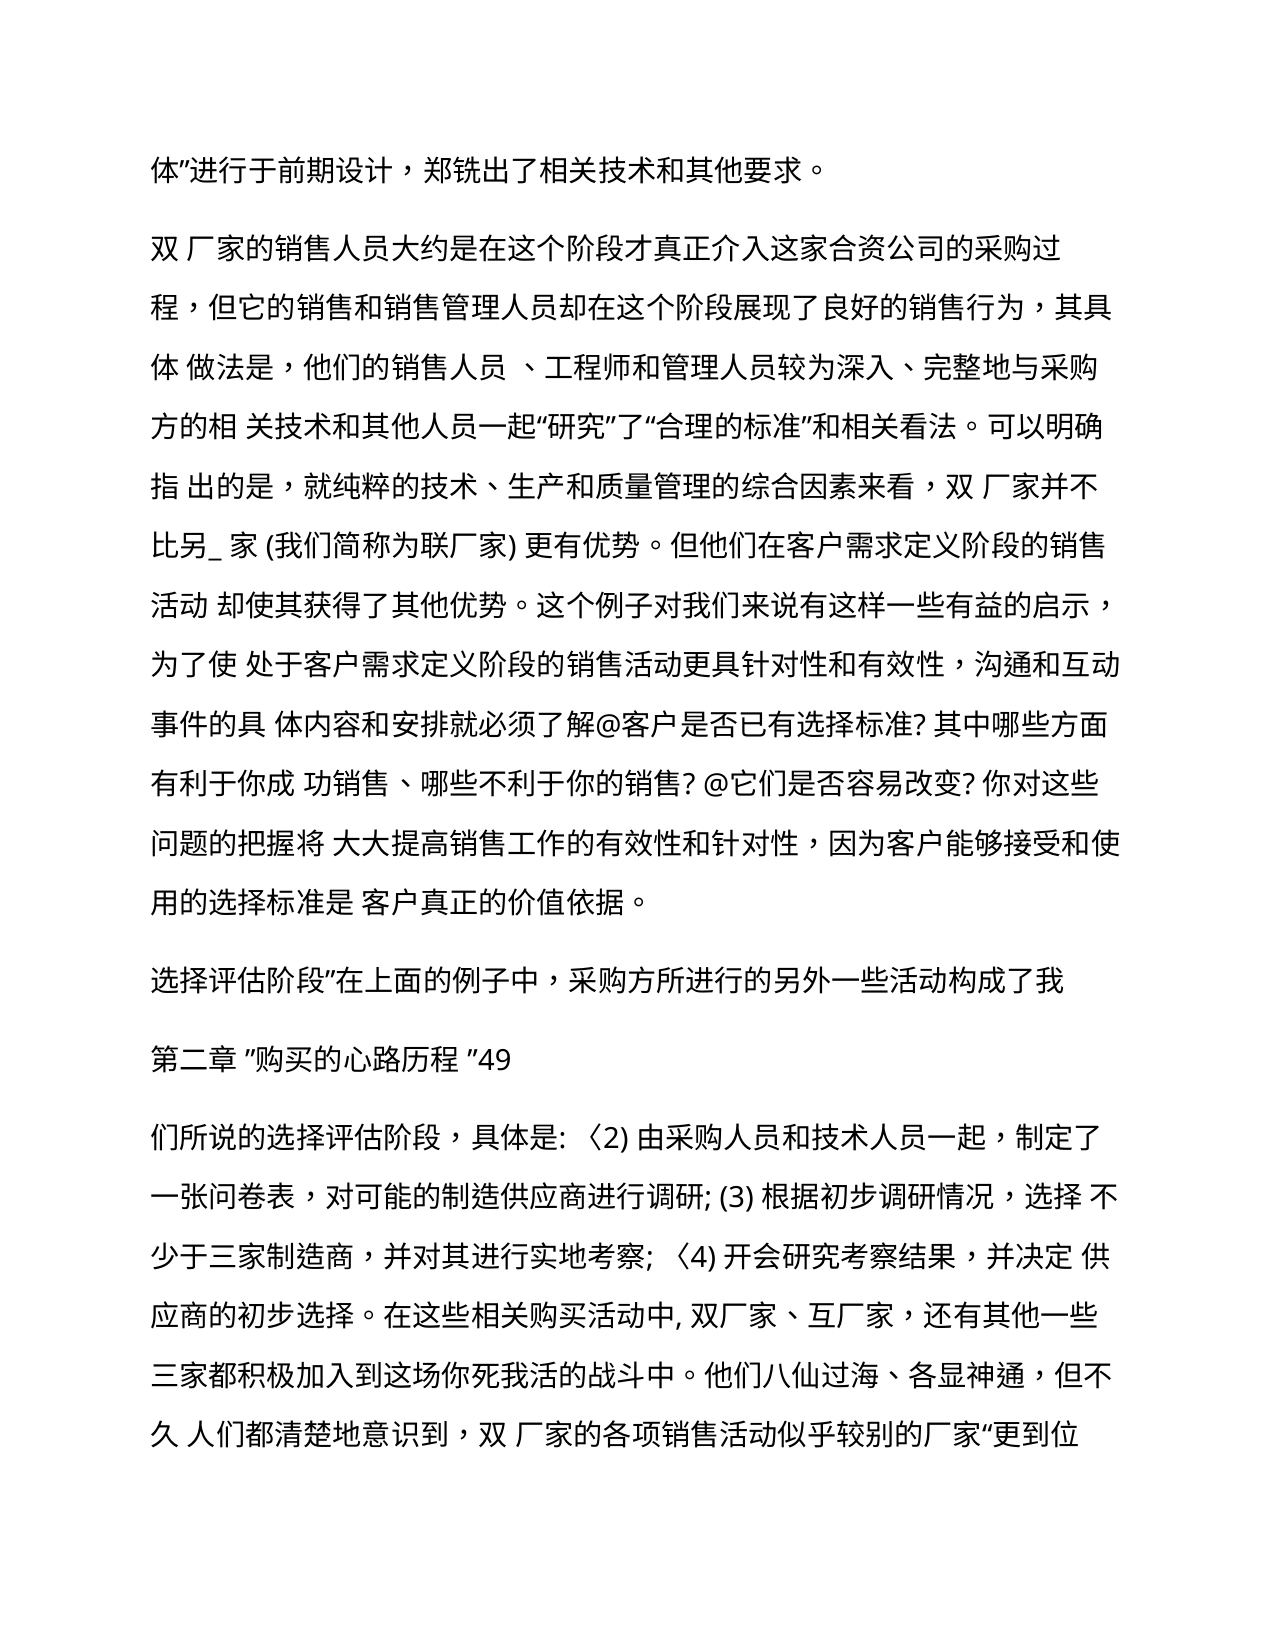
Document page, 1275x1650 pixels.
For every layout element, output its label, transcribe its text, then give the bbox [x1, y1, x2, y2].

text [150, 150, 1125, 190]
text 双 厂家的销售人员大约是在这个阶段才真正介入这家合资公司的采购过 程，但它的销售和销售管理人员却在这个阶段展现了良好的销售行为，其具体 做法是，他们的销售人员 、工程师和管理人员较为深入、完整地与采购方的相 关技术和其他人员一起“研究”了“合理的标准”和相关看法。可以明确指 出的是，就纯粹的技术、生产和质量管理的综合因素来看，双 厂家并不比另_ 家 (我们简称为联厂家) 更有优势。但他们在客户需求定义阶段的销售活动 却使其获得了其他优势。这个例子对我们来说有这样一些有益的启示， 为了使 处于客户需求定义阶段的销售活动更具针对性和有效性，沟通和互动事件的具 体内容和安排就必须了解@客户是否已有选择标准? 其中哪些方面有利于你成 功销售、哪些不利于你的销售? @它们是否容易改变? 你对这些问题的把握将 大大提高销售工作的有效性和针对性，因为客户能够接受和使用的选择标准是 客户真正的价值依据。 [150, 228, 1125, 922]
text 选择评估阶段”在上面的例子中，采购方所进行的另外一些活动构成了我 [150, 961, 1125, 1000]
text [150, 1117, 1125, 1454]
text 第二章 ”购买的心路历程 ”49 [150, 1039, 1125, 1079]
